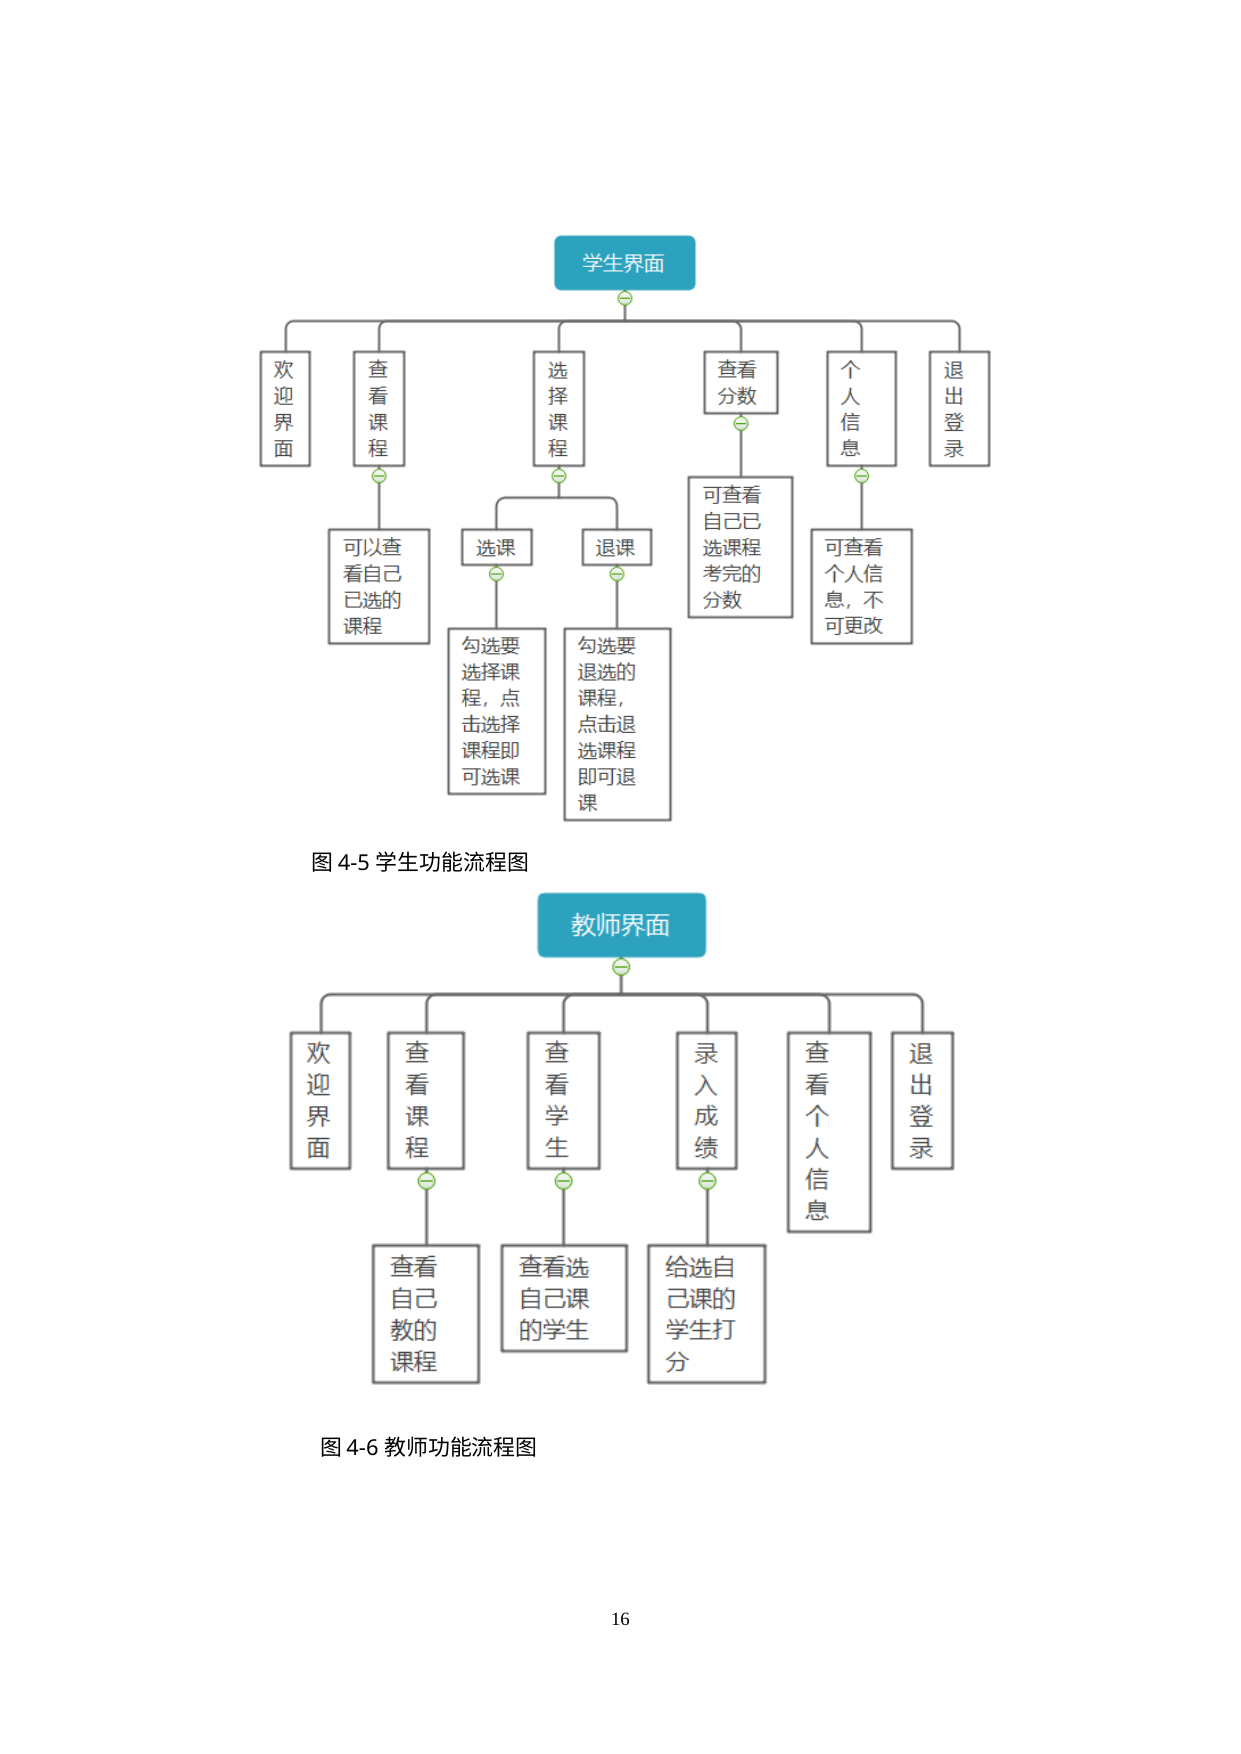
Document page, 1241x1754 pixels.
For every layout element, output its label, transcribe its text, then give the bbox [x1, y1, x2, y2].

text 图4-6 教师功能流程图 [187, 1429, 1053, 1462]
picture [270, 877, 970, 1400]
picture [225, 227, 1016, 839]
text 图4-5 学生功能流程图 [187, 844, 1053, 877]
